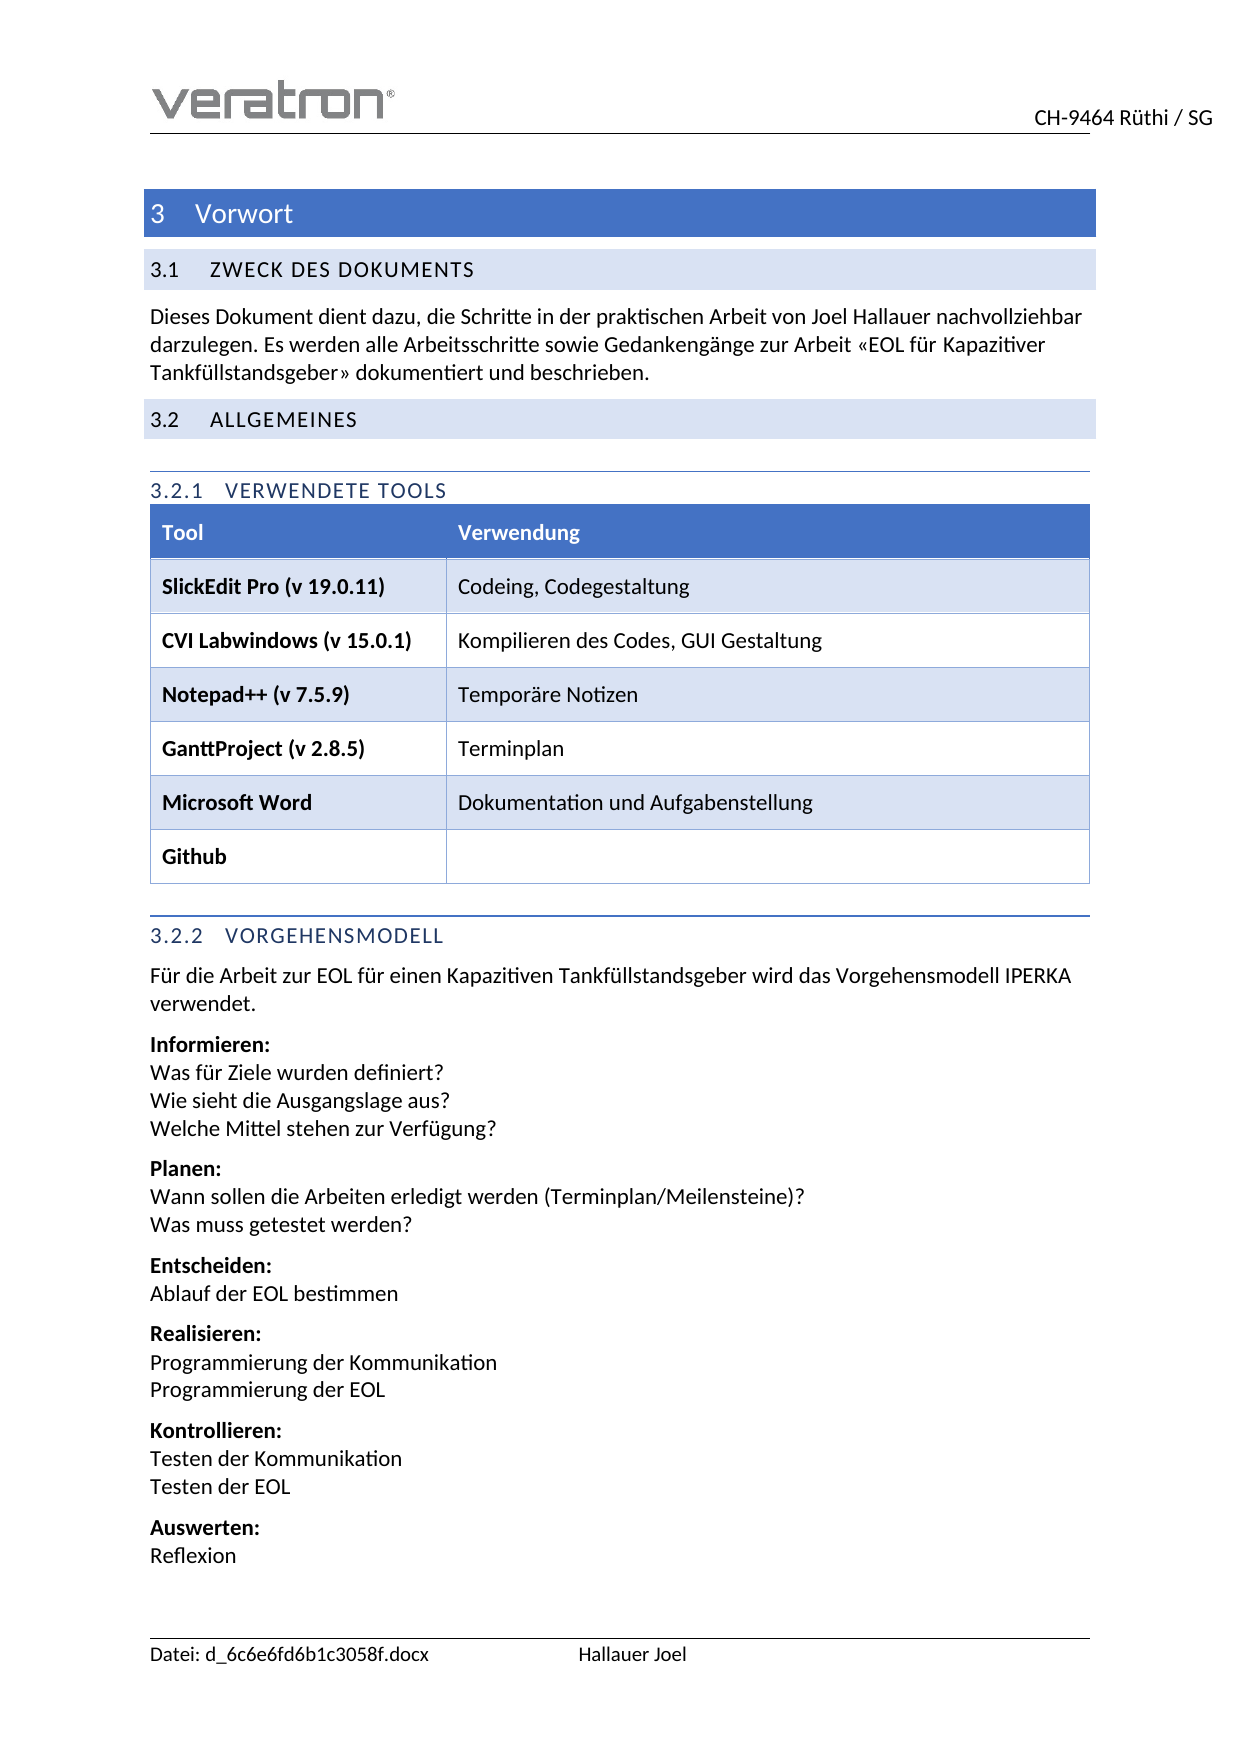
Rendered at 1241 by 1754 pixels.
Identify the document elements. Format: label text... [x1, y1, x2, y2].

table_header Verwendung [447, 505, 1089, 558]
table_cell Temporäre Notizen [447, 668, 1089, 721]
table_cell GanttProject (v 2.8.5) [151, 722, 446, 775]
text Informieren: Was für Ziele wurden definiert? Wie sieht die Ausgangslage aus? Welche Mittel stehen zur Verfügung? [150, 1030, 1090, 1142]
table_cell CVI Labwindows (v 15.0.1) [151, 614, 446, 667]
table_cell Codeing, Codegestaltung [447, 560, 1089, 612]
subtitle Vorwort [150, 195, 1090, 231]
table_cell Github [151, 830, 446, 883]
text Entscheiden: Ablauf der EOL bestimmen [150, 1251, 1090, 1307]
table_cell Notepad++ (v 7.5.9) [151, 668, 446, 721]
text Planen: Wann sollen die Arbeiten erledigt werden (Terminplan/Meilensteine)? Was muss getestet werden? [150, 1154, 1090, 1238]
subtitle Verwendete Tools [150, 472, 1090, 504]
table_cell Dokumentation und Aufgabenstellung [447, 776, 1089, 829]
table_cell SlickEdit Pro (v 19.0.11) [151, 560, 446, 612]
subtitle Zweck des Dokuments [150, 256, 1090, 283]
table_cell Kompilieren des Codes, GUI Gestaltung [447, 614, 1089, 667]
text Auswerten: Reflexion [150, 1513, 1090, 1569]
text Realisieren: Programmierung der Kommunikation Programmierung der EOL [150, 1319, 1090, 1404]
table_cell Microsoft Word [151, 776, 446, 829]
table_cell Terminplan [447, 722, 1089, 775]
text Dieses Dokument dient dazu, die Schritte in der praktischen Arbeit von Joel Hallauer nachvollziehbar darzulegen. Es werden alle Arbeitsschritte sowie Gedankengänge zur Arbeit «EOL für Kapazitiver Tankfüllstandsgeber» dokumentiert und beschrieben. [150, 302, 1090, 386]
table_cell [447, 830, 1089, 883]
text Kontrollieren: Testen der Kommunikation Testen der EOL [150, 1416, 1090, 1500]
subtitle Vorgehensmodell [150, 917, 1090, 949]
picture [146, 75, 399, 123]
table_header Tool [151, 505, 446, 558]
text Für die Arbeit zur EOL für einen Kapazitiven Tankfüllstandsgeber wird das Vorgehensmodell IPERKA verwendet. [150, 961, 1090, 1017]
subtitle Allgemeines [150, 405, 1090, 433]
